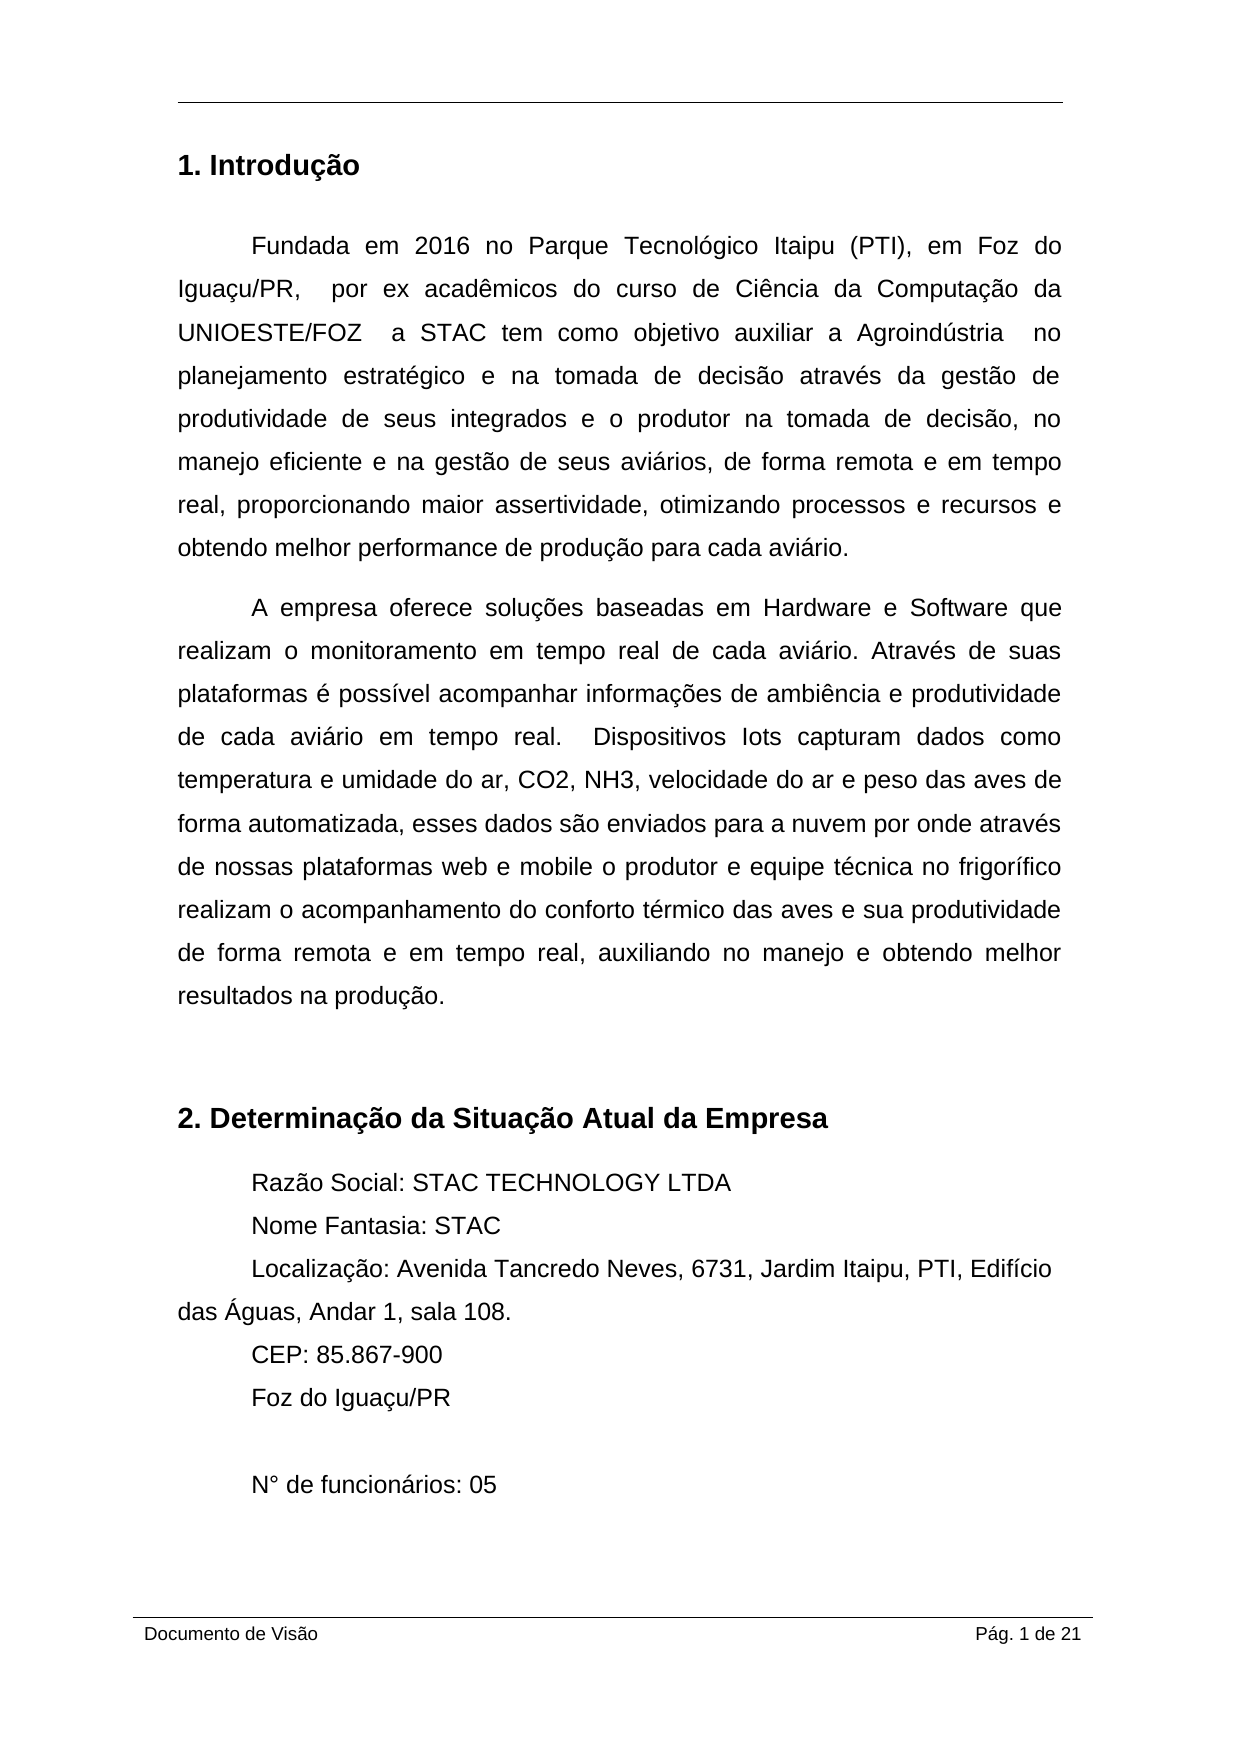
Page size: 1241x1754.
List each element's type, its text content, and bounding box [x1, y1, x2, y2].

list Nome Fantasia: STAC [177, 1211, 1063, 1240]
list CEP: 85.867-900 [177, 1340, 1063, 1369]
list N° de funcionários: 05 [177, 1470, 1063, 1498]
text Fundada em 2016 no Parque Tecnológico Itaipu (PTI), em Foz do Iguaçu/PR, por ex acadêmicos do curso de Ciência da Computação da UNIOESTE/FOZ a STAC tem como objetivo auxiliar a Agroindústria no planejamento estratégico e na tomada de decisão através da gestão de produtividade de seus integrados e o produtor na tomada de decisão, no manejo eficiente e na gestão de seus aviários, de forma remota e em tempo real, proporcionando maior assertividade, otimizando processos e recursos e obtendo melhor performance de produção para cada aviário. [177, 231, 1063, 562]
text 2. Determinação da Situação Atual da Empresa [177, 1101, 1063, 1134]
list Razão Social: STAC TECHNOLOGY LTDA [177, 1168, 1063, 1197]
text A empresa oferece soluções baseadas em Hardware e Software que realizam o monitoramento em tempo real de cada aviário. Através de suas plataformas é possível acompanhar informações de ambiência e produtividade de cada aviário em tempo real. Dispositivos Iots capturam dados como temperatura e umidade do ar, CO2, NH3, velocidade do ar e peso das aves de forma automatizada, esses dados são enviados para a nuvem por onde através de nossas plataformas web e mobile o produtor e equipe técnica no frigorífico realizam o acompanhamento do conforto térmico das aves e sua produtividade de forma remota e em tempo real, auxiliando no manejo e obtendo melhor resultados na produção. [177, 593, 1063, 1010]
list Localização: Avenida Tancredo Neves, 6731, Jardim Itaipu, PTI, Edifício das Águas, Andar 1, sala 108. [177, 1254, 1063, 1326]
text 1. Introdução [177, 148, 1063, 181]
list Foz do Iguaçu/PR [177, 1383, 1063, 1412]
